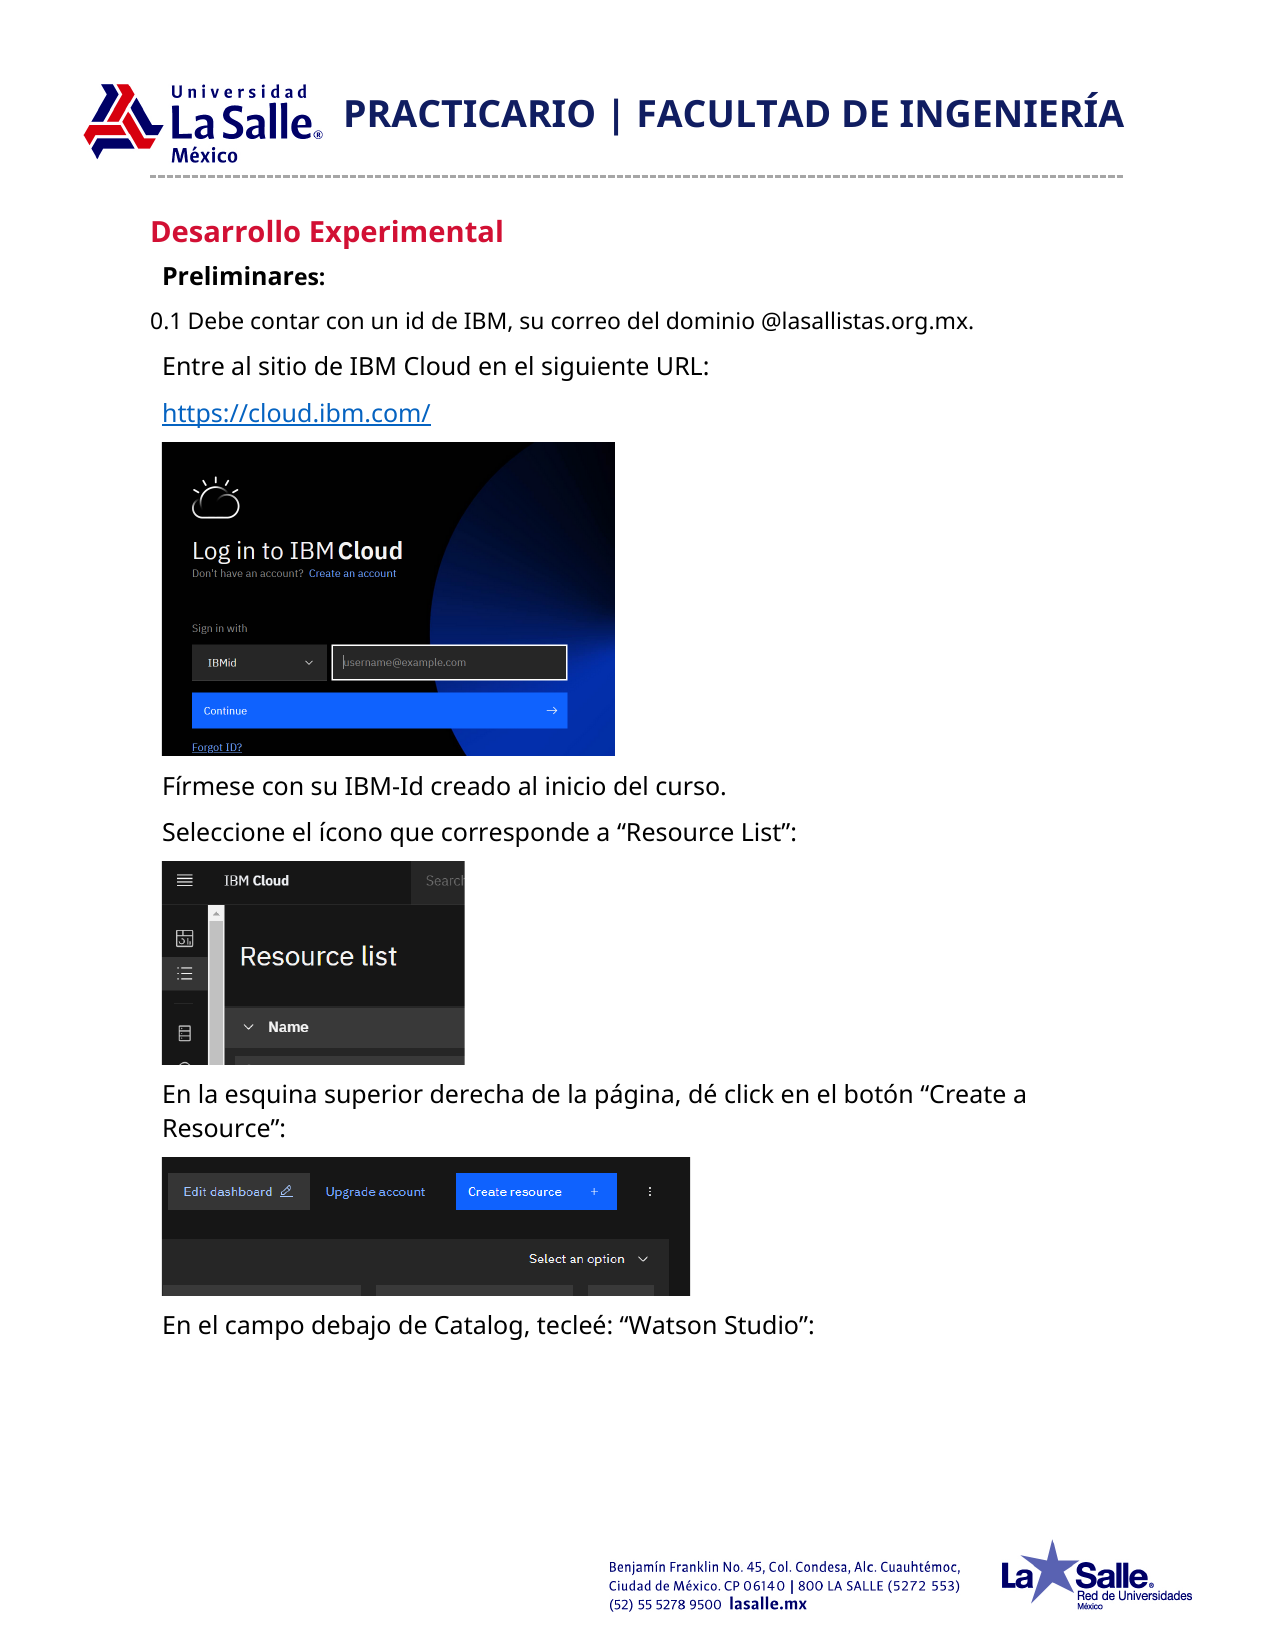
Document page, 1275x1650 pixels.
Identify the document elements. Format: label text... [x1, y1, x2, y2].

text En la esquina superior derecha de la página, dé click en el botón “Create a Resource”: [162, 1077, 1125, 1145]
text Entre al sitio de IBM Cloud en el siguiente URL: [162, 349, 1125, 383]
text Fírmese con su IBM-Id creado al inicio del curso. [162, 768, 1125, 802]
text Preliminares: [162, 259, 1125, 293]
text En el campo debajo de Catalog, tecleé: “Watson Studio”: [162, 1308, 1125, 1342]
text https://cloud.ibm.com/ [162, 396, 1125, 430]
subtitle Desarrollo Experimental [150, 175, 1125, 251]
text Seleccione el ícono que corresponde a “Resource List”: [162, 815, 1125, 849]
picture [83, 63, 1192, 1612]
list Debe contar con un id de IBM, su correo del dominio @lasallistas.org.mx. [150, 305, 1125, 337]
